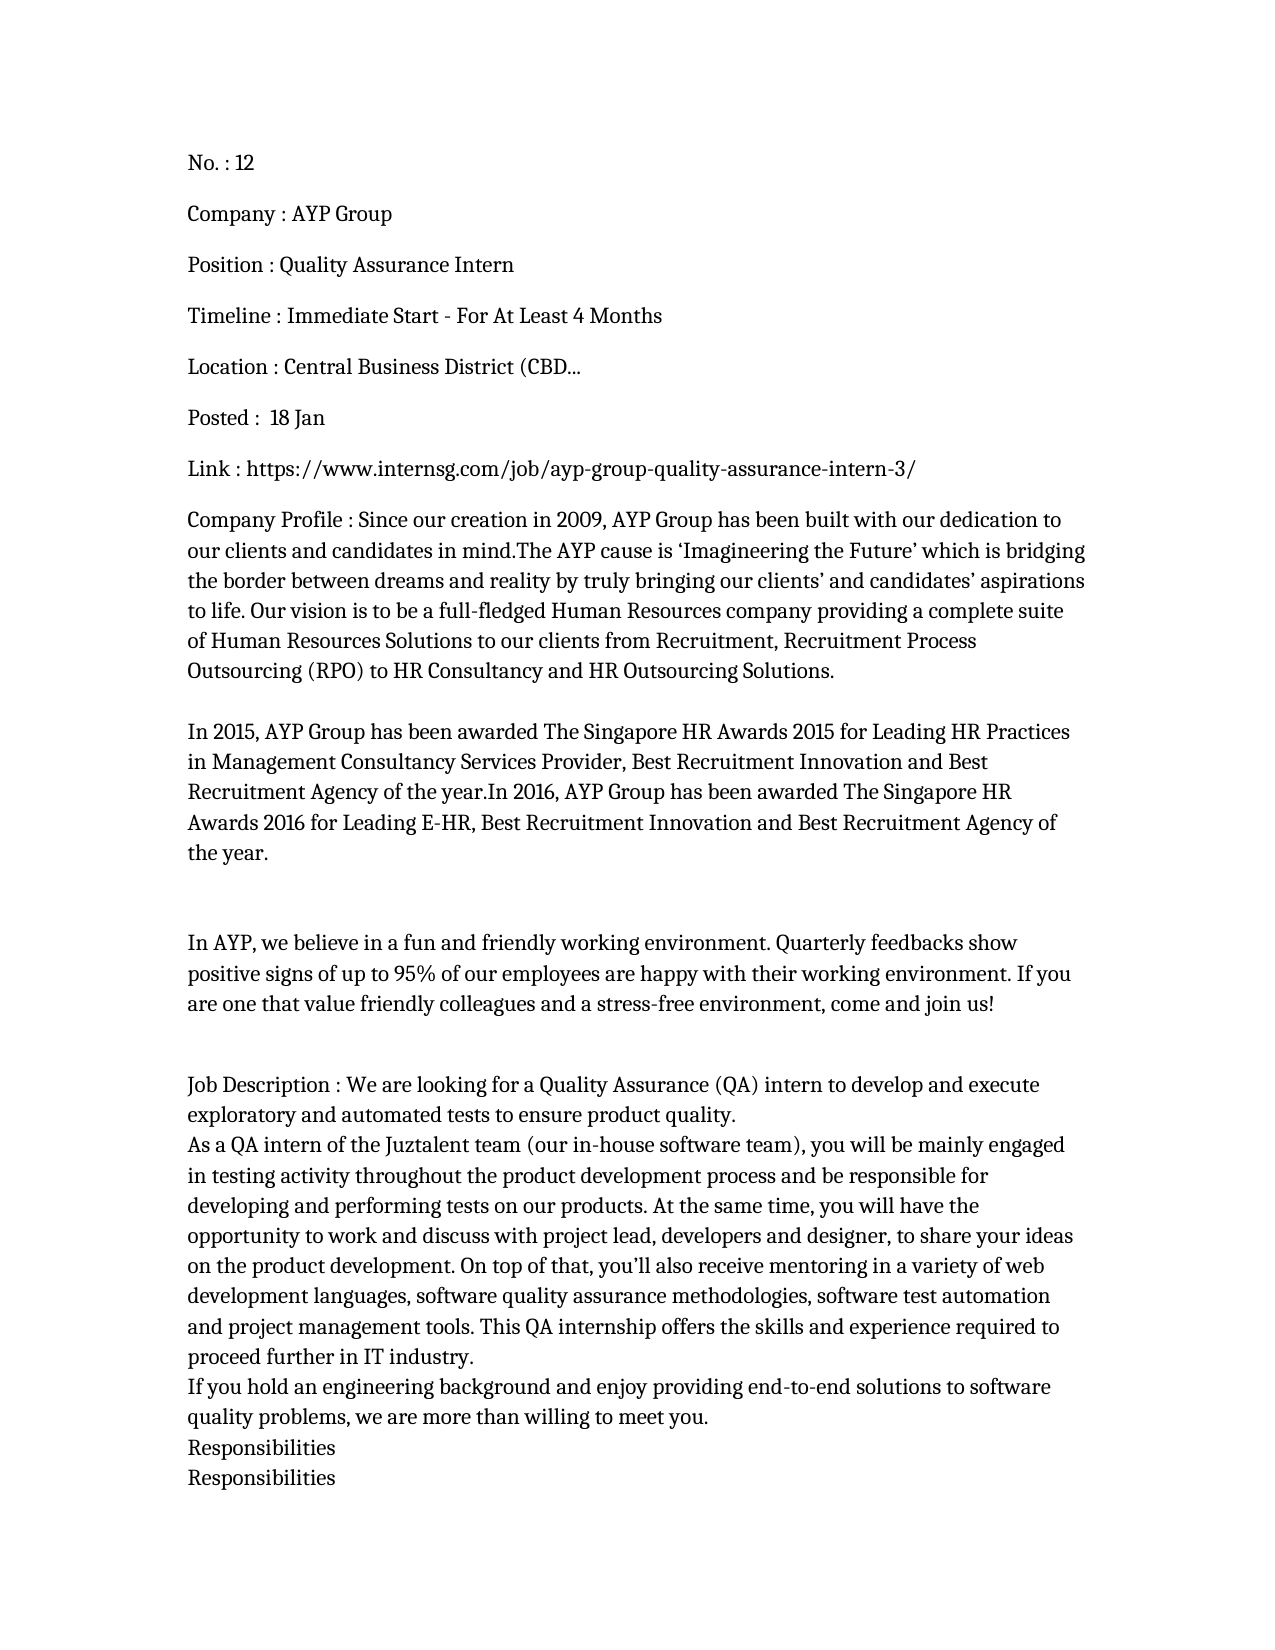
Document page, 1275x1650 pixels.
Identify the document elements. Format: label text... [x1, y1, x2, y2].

text Position : Quality Assurance Intern [187, 252, 1087, 278]
text Link : https://www.internsg.com/job/ayp-group-quality-assurance-intern-3/ [187, 456, 1087, 483]
text Timeline : Immediate Start - For At Least 4 Months [187, 303, 1087, 329]
text Posted : 18 Jan [187, 405, 1087, 432]
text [187, 1072, 1087, 1491]
text No. : 12 [187, 150, 1087, 176]
text Company : AYP Group [187, 201, 1087, 227]
text Location : Central Business District (CBD... [187, 354, 1087, 381]
text Company Profile : Since our creation in 2009, AYP Group has been built with our dedication to our clients and candidates in mind.The AYP cause is ‘Imagineering the Future’ which is bridging the border between dreams and reality by truly bringing our clients’ and candidates’ aspirations to life. Our vision is to be a full-fledged Human Resources company providing a complete suite of Human Resources Solutions to our clients from Recruitment, Recruitment Process Outsourcing (RPO) to HR Consultancy and HR Outsourcing Solutions. In 2015, AYP Group has been awarded The Singapore HR Awards 2015 for Leading HR Practices in Management Consultancy Services Provider, Best Recruitment Innovation and Best Recruitment Agency of the year.In 2016, AYP Group has been awarded The Singapore HR Awards 2016 for Leading E-HR, Best Recruitment Innovation and Best Recruitment Agency of the year. In AYP, we believe in a fun and friendly working environment. Quarterly feedbacks show positive signs of up to 95% of our employees are happy with their working environment. If you are one that value friendly colleagues and a stress-free environment, come and join us! [187, 507, 1087, 1047]
